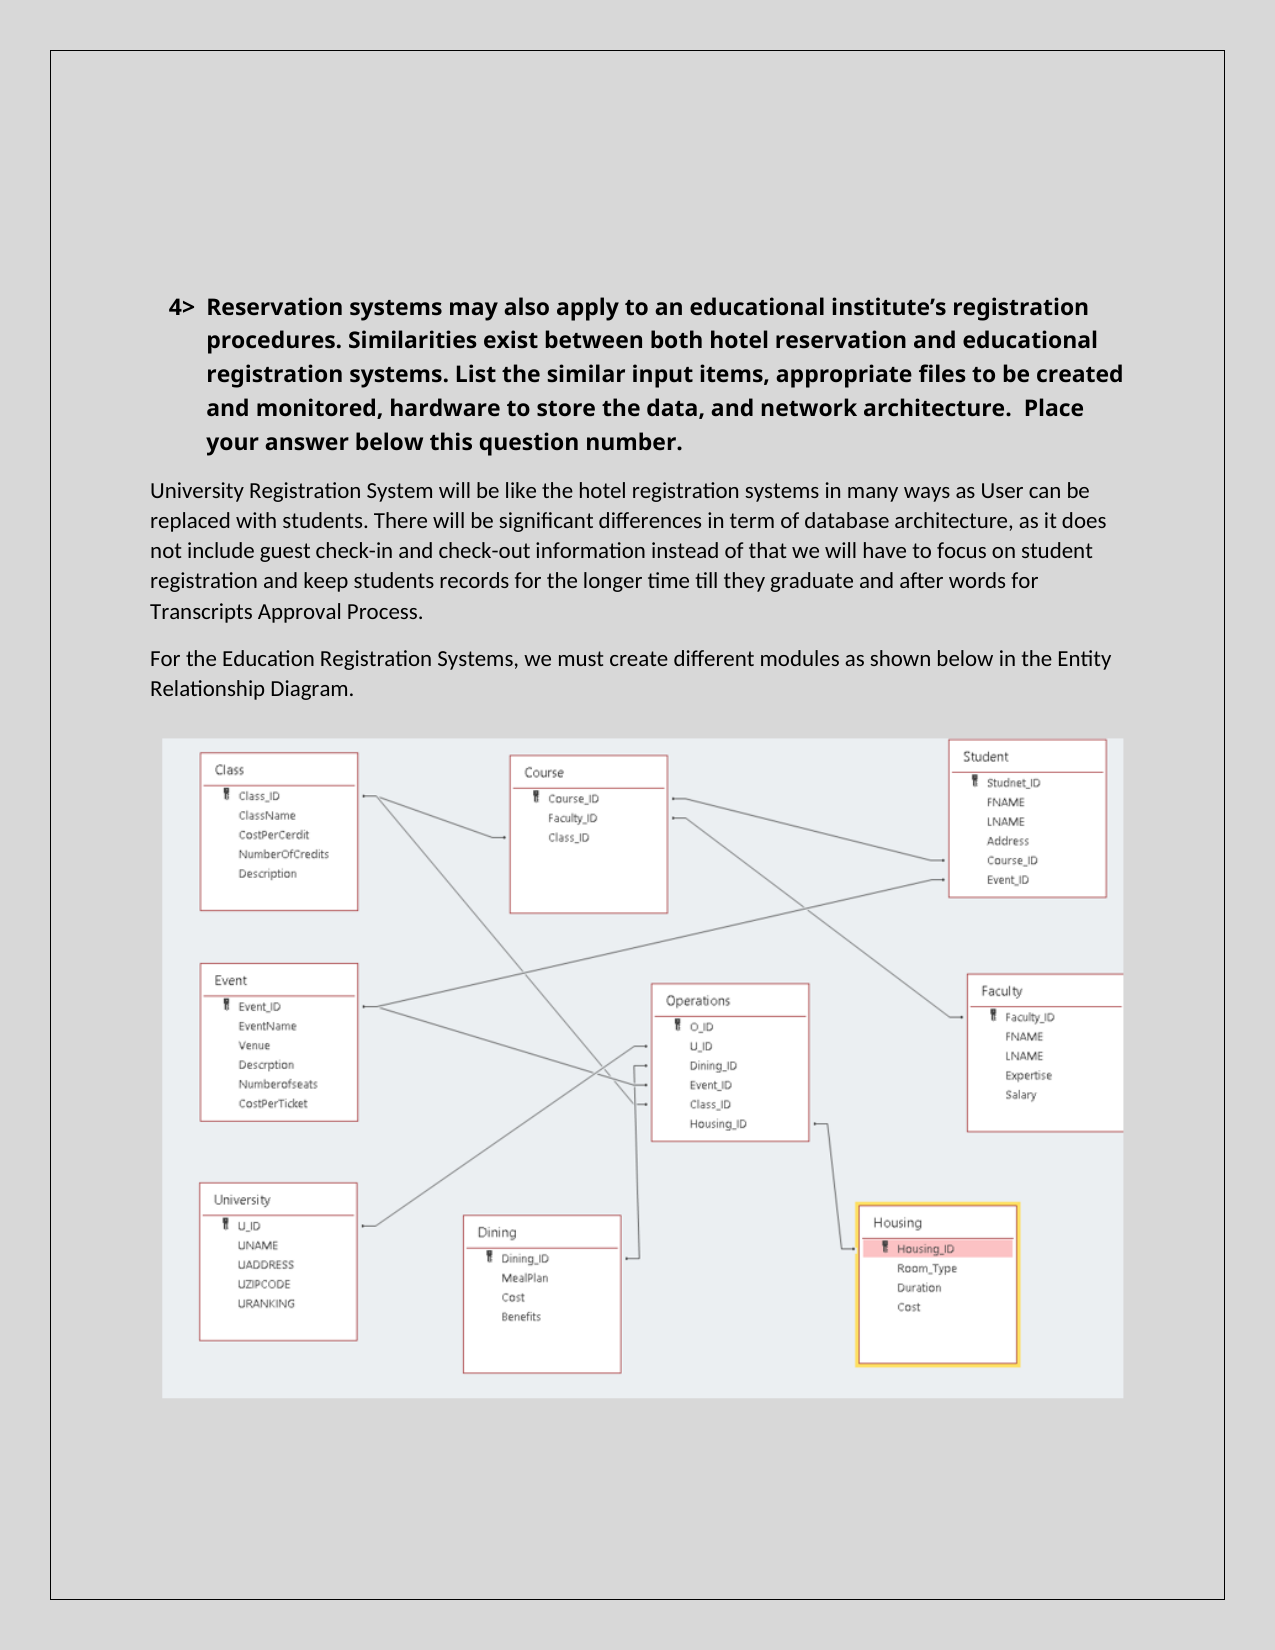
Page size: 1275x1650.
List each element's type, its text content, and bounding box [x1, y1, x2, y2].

text For the Education Registration Systems, we must create different modules as shown below in the Entity Relationship Diagram. [150, 644, 1125, 702]
picture [150, 720, 1125, 1407]
list Reservation systems may also apply to an educational institute’s registration procedures. Similarities exist between both hotel reservation and educational registration systems. List the similar input items, appropriate files to be created and monitored, hardware to store the data, and network architecture. Place your answer below this question number. [169, 291, 1125, 457]
text University Registration System will be like the hotel registration systems in many ways as User can be replaced with students. There will be significant differences in term of database architecture, as it does not include guest check-in and check-out information instead of that we will have to focus on student registration and keep students records for the longer time till they graduate and after words for Transcripts Approval Process. [150, 476, 1125, 625]
